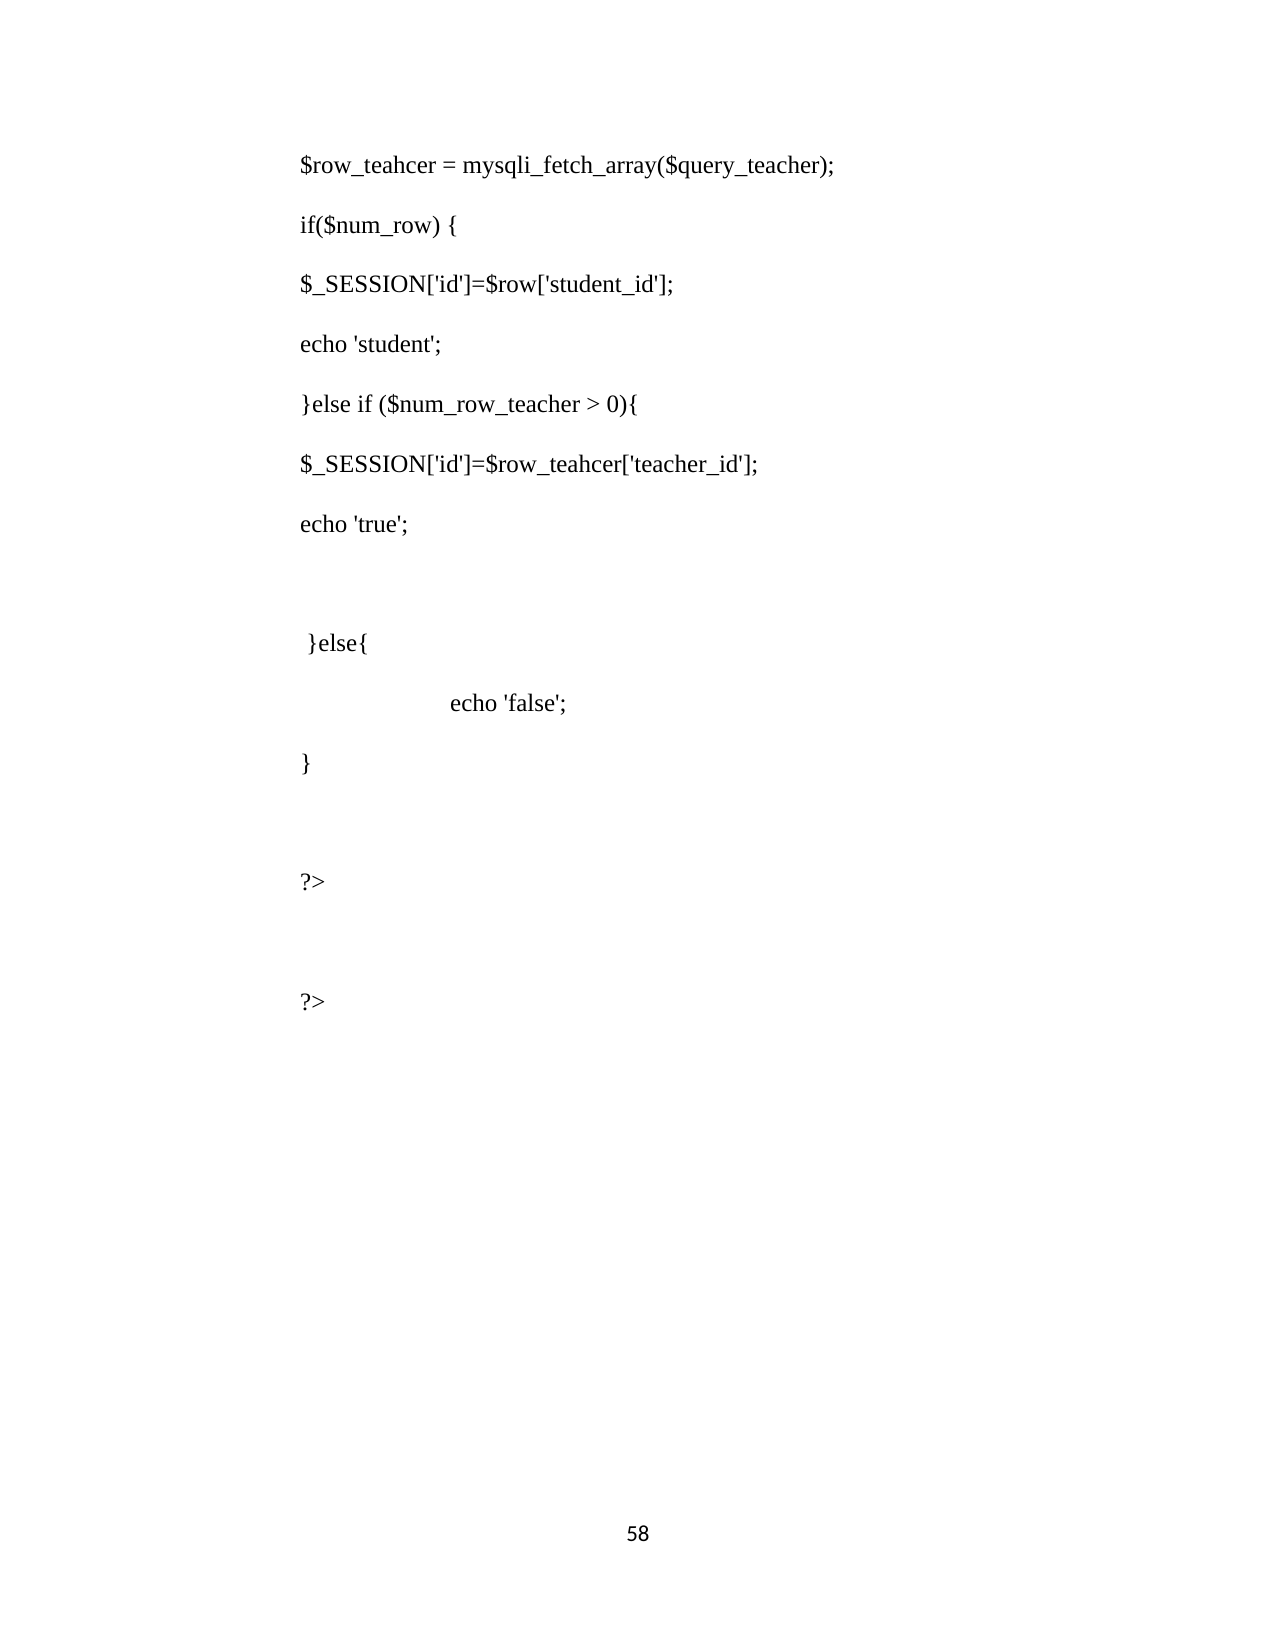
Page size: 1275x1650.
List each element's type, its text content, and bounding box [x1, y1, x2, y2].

text ?> [150, 867, 1125, 896]
text }else if ($num_row_teacher > 0){ [150, 389, 1125, 418]
text if($num_row) { [150, 210, 1125, 238]
text $_SESSION['id']=$row_teahcer['teacher_id']; [150, 449, 1125, 478]
text } [150, 748, 1125, 777]
text echo 'false'; [150, 688, 1125, 717]
text ?> [150, 987, 1125, 1016]
text $_SESSION['id']=$row['student_id']; [150, 269, 1125, 298]
text echo 'true'; [150, 509, 1125, 537]
text }else{ [150, 628, 1125, 657]
text $row_teahcer = mysqli_fetch_array($query_teacher); [150, 150, 1125, 179]
text echo 'student'; [150, 329, 1125, 358]
